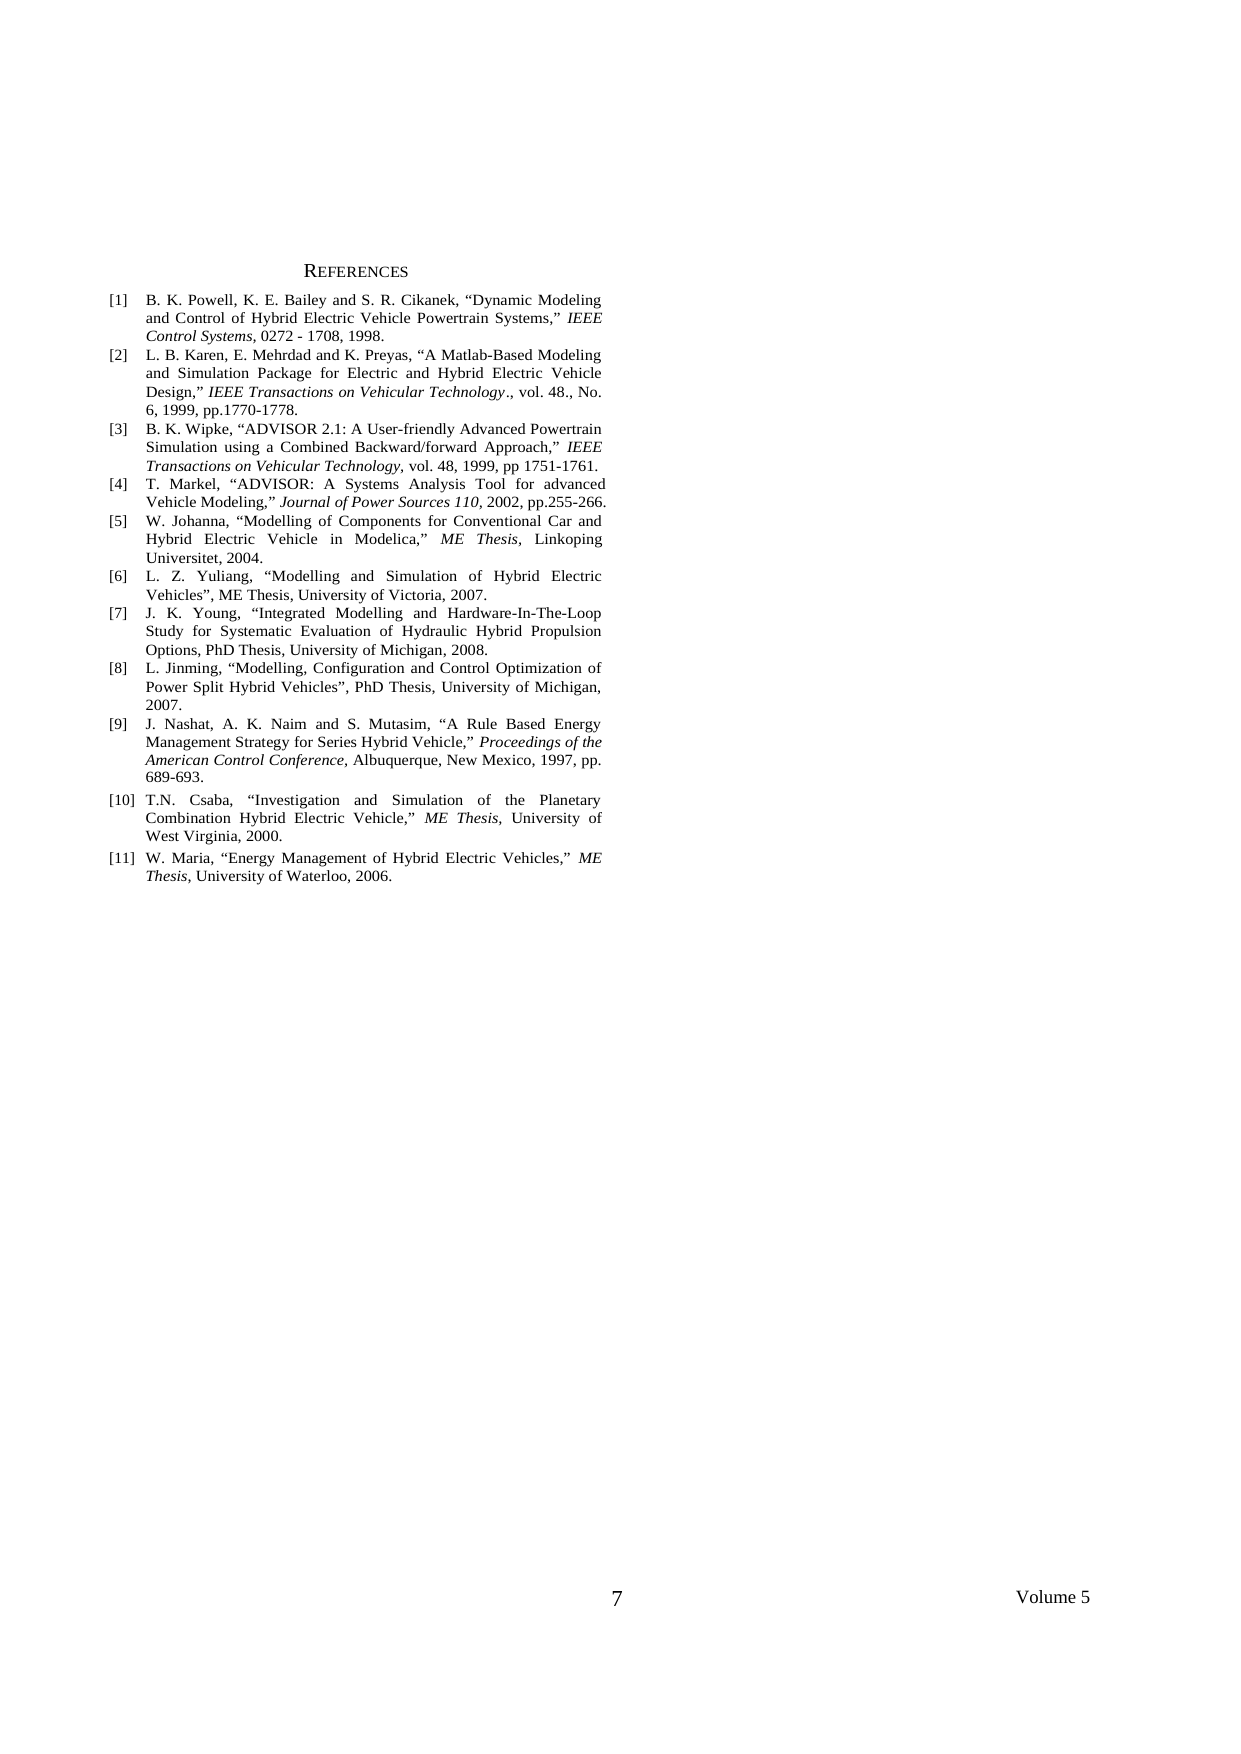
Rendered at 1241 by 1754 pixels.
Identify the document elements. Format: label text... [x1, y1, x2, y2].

list T.N. Csaba, “Investigation and Simulation of the Planetary Combination Hybrid Electric Vehicle,” ME Thesis, University of West Virginia, 2000. [109, 791, 602, 844]
list T. Markel, “ADVISOR: A Systems Analysis Tool for advanced Vehicle Modeling,” Journal of Power Sources 110, 2002, pp.255-266. [109, 475, 606, 511]
list L. Jinming, “Modelling, Configuration and Control Optimization of Power Split Hybrid Vehicles”, PhD Thesis, University of Michigan, 2007. [109, 659, 602, 714]
list L. B. Karen, E. Mehrdad and K. Preyas, “A Matlab-Based Modeling and Simulation Package for Electric and Hybrid Electric Vehicle Design,” IEEE Transactions on Vehicular Technology., vol. 48., No. 6, 1999, pp.1770-1778. [109, 346, 602, 419]
list W. Maria, “Energy Management of Hybrid Electric Vehicles,” ME Thesis, University of Waterloo, 2006. [109, 848, 602, 884]
text REFERENCES [303, 259, 1148, 282]
list J. K. Young, “Integrated Modelling and Hardware-In-The-Loop Study for Systematic Evaluation of Hydraulic Hybrid Propulsion Options, PhD Thesis, University of Michigan, 2008. [109, 604, 602, 659]
list B. K. Wipke, “ADVISOR 2.1: A User-friendly Advanced Powertrain Simulation using a Combined Backward/forward Approach,” IEEE Transactions on Vehicular Technology, vol. 48, 1999, pp 1751-1761. [109, 419, 602, 474]
list W. Johanna, “Modelling of Components for Conventional Car and Hybrid Electric Vehicle in Modelica,” ME Thesis, Linkoping Universitet, 2004. [109, 512, 602, 566]
list L. Z. Yuliang, “Modelling and Simulation of Hybrid Electric Vehicles”, ME Thesis, University of Victoria, 2007. [109, 567, 602, 603]
list B. K. Powell, K. E. Bailey and S. R. Cikanek, “Dynamic Modeling and Control of Hybrid Electric Vehicle Powertrain Systems,” IEEE Control Systems, 0272 - 1708, 1998. [109, 290, 602, 345]
list J. Nashat, A. K. Naim and S. Mutasim, “A Rule Based Energy Management Strategy for Series Hybrid Vehicle,” Proceedings of the American Control Conference, Albuquerque, New Mexico, 1997, pp. 689-693. [109, 714, 602, 786]
